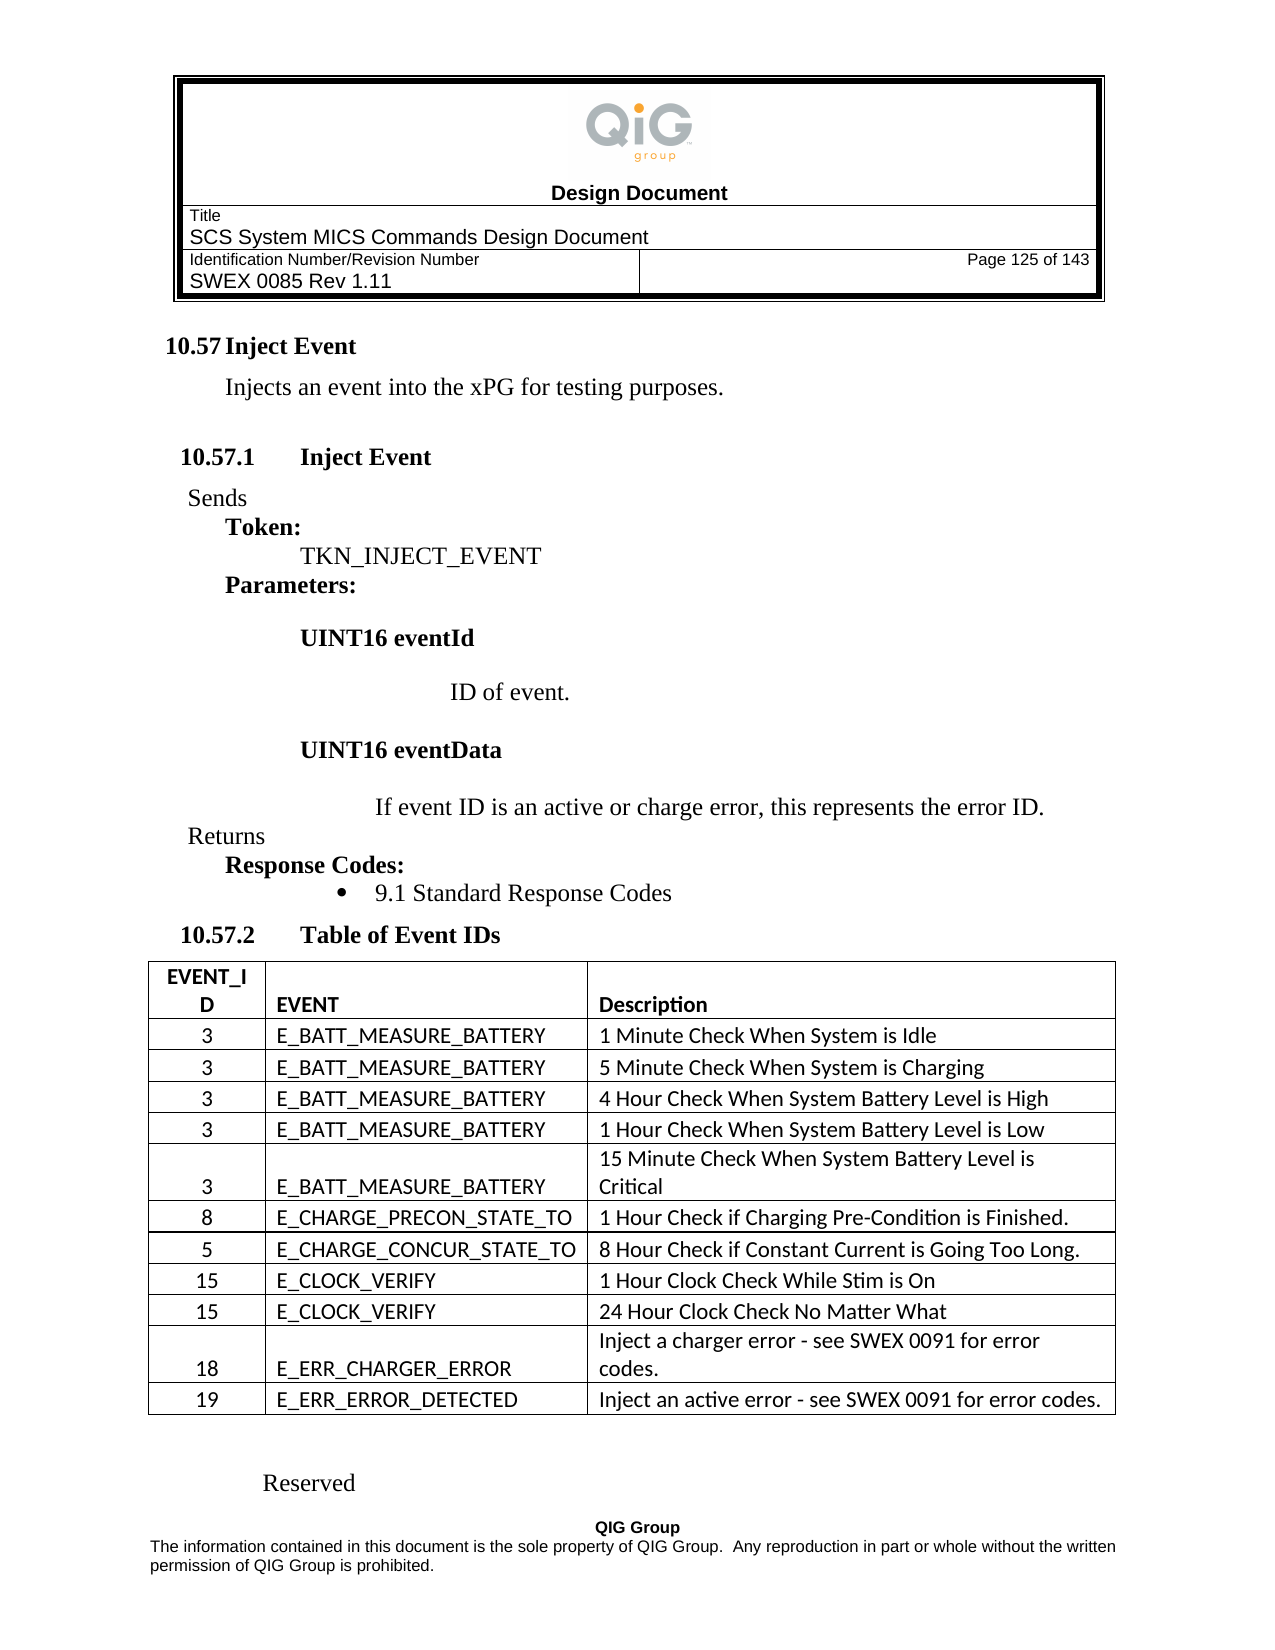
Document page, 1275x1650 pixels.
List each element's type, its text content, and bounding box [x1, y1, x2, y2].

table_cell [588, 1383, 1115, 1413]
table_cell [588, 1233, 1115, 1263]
text UINT16 eventId [300, 623, 1125, 652]
text UINT16 eventData [225, 735, 1125, 763]
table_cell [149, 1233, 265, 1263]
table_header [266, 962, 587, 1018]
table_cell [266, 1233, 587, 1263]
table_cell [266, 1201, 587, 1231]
text Parameters: [225, 570, 1125, 598]
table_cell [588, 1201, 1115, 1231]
subtitle Table of Event IDs [180, 920, 1125, 948]
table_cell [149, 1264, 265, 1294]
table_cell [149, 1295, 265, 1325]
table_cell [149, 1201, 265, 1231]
subtitle Inject Event [180, 442, 1125, 471]
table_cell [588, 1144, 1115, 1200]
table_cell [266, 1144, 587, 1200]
text 9.1 Standard Response Codes [337, 878, 1125, 907]
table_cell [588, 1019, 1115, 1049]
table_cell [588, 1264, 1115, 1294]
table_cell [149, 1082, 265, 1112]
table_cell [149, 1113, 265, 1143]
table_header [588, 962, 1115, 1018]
text Response Codes: [225, 850, 1125, 878]
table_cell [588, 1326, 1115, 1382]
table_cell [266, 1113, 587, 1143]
text Reserved [262, 1468, 1125, 1497]
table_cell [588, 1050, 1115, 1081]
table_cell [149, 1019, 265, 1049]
text Inject Event [165, 331, 1125, 360]
text Sends [187, 483, 1125, 512]
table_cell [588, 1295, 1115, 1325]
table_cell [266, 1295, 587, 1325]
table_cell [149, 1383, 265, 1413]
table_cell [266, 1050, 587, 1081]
text TKN_INJECT_EVENT [225, 541, 1125, 570]
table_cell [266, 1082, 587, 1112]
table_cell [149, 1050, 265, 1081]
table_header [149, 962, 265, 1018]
text Returns [187, 821, 1125, 850]
text Token: [225, 512, 1125, 541]
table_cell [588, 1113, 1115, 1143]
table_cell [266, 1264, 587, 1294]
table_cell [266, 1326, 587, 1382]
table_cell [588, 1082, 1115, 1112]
text Injects an event into the xPG for testing purposes. [225, 372, 1125, 401]
text ID of event. [450, 677, 1125, 706]
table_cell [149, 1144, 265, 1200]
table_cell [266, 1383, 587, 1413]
text If event ID is an active or charge error, this represents the error ID. [225, 792, 1125, 821]
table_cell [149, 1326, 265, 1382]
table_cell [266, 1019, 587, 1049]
picture [567, 84, 711, 181]
